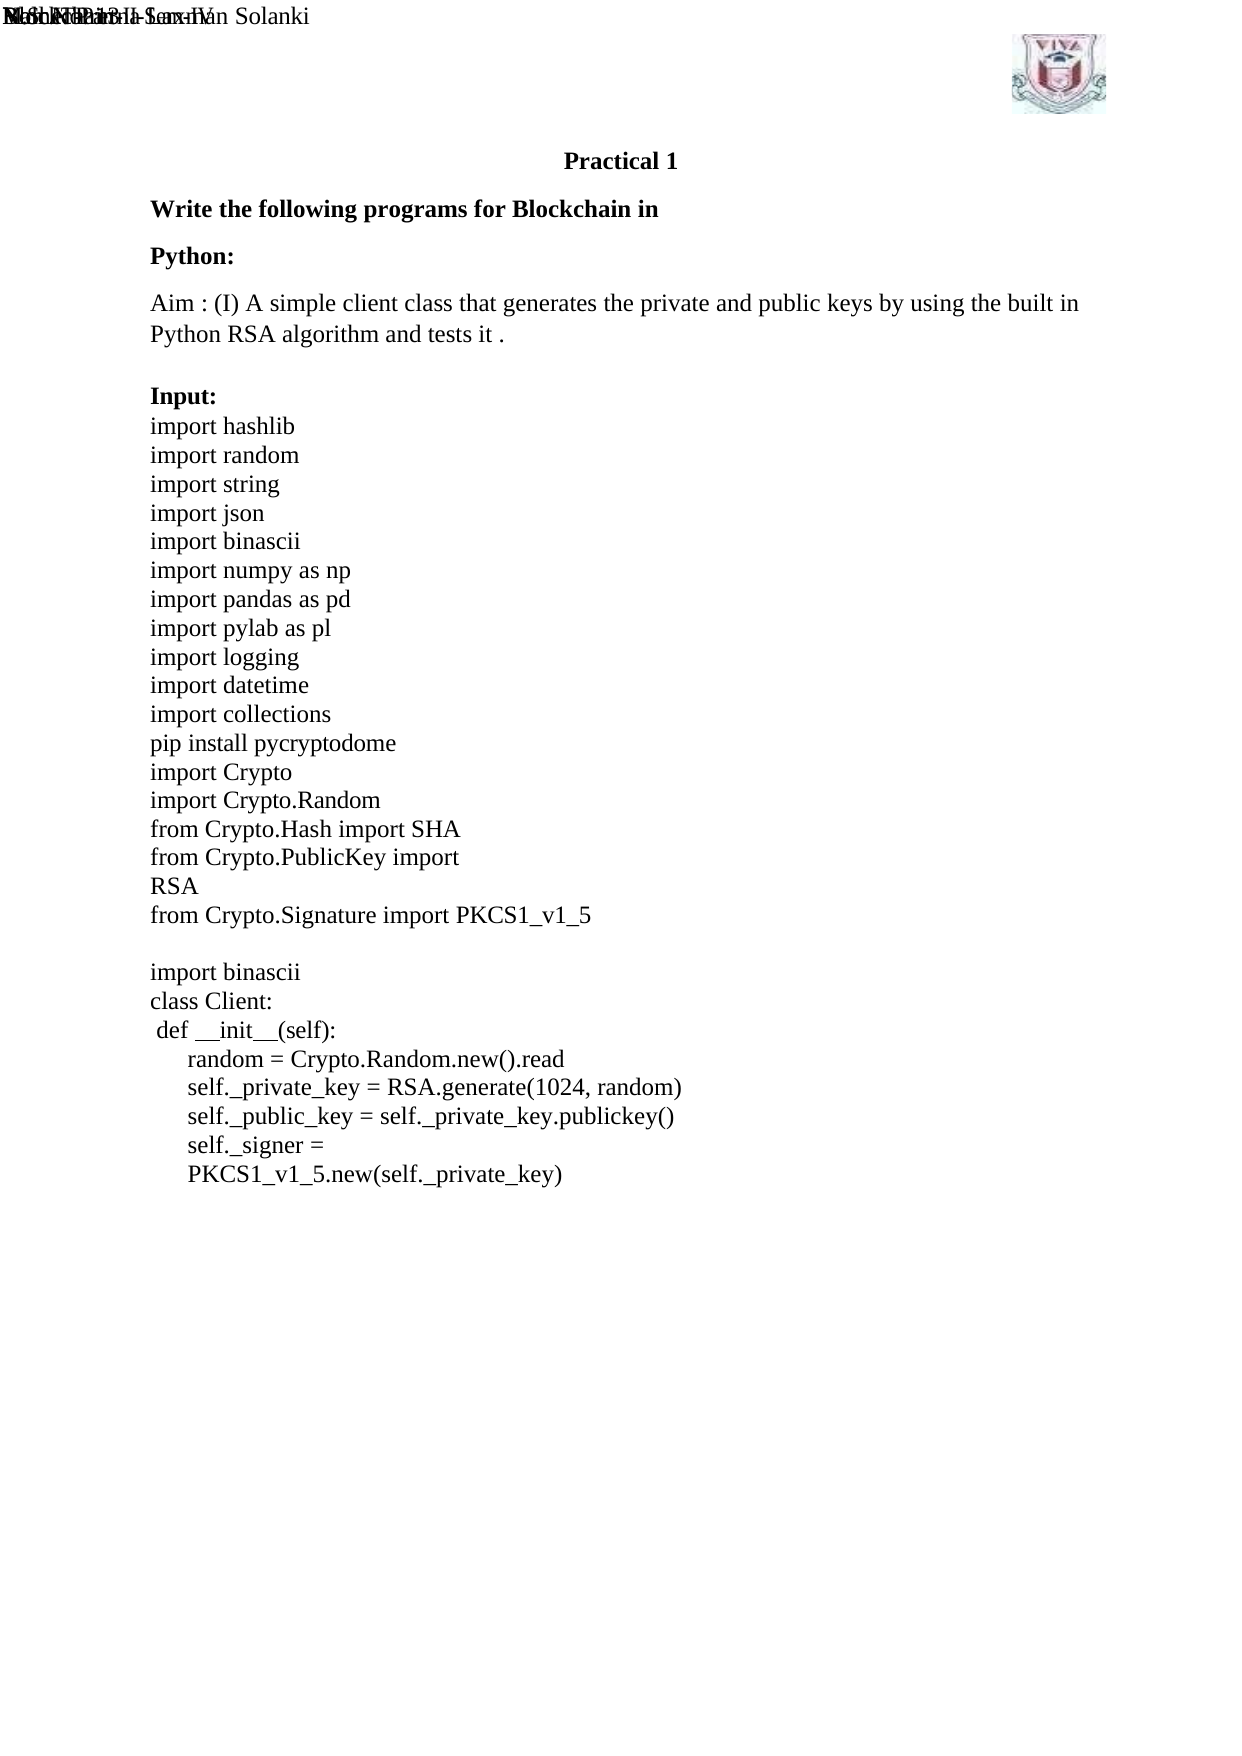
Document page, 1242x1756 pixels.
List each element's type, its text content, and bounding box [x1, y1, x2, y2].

text Aim : (I) A simple client class that generates the private and public keys by using the built in Python RSA algorithm and tests it . [150, 288, 1084, 348]
text from Crypto.Signature import PKCS1_v1_5 [150, 900, 1197, 929]
picture [1011, 34, 1107, 114]
text Practical 1 Write the following programs for Blockchain in Python: [150, 146, 746, 270]
text def init (self): [156, 1015, 1197, 1044]
text Input: [150, 381, 1197, 410]
text import numpy as np import pandas as pd import pylab as pl import logging import datetime import collections [150, 555, 358, 728]
text import hashlib import random import string import json import binascii [150, 411, 301, 555]
text from Crypto.Hash import SHA from Crypto.PublicKey import RSA [150, 814, 512, 900]
text import binascii class Client: [150, 957, 301, 1015]
text random = Crypto.Random.new().read self._private_key = RSA.generate(1024, random) self._public_key = self._private_key.publickey() self._signer = PKCS1_v1_5.new(self._private_key) [187, 1044, 704, 1187]
text pip install pycryptodome import Crypto [150, 728, 451, 785]
text import Crypto.Random [150, 785, 1197, 814]
